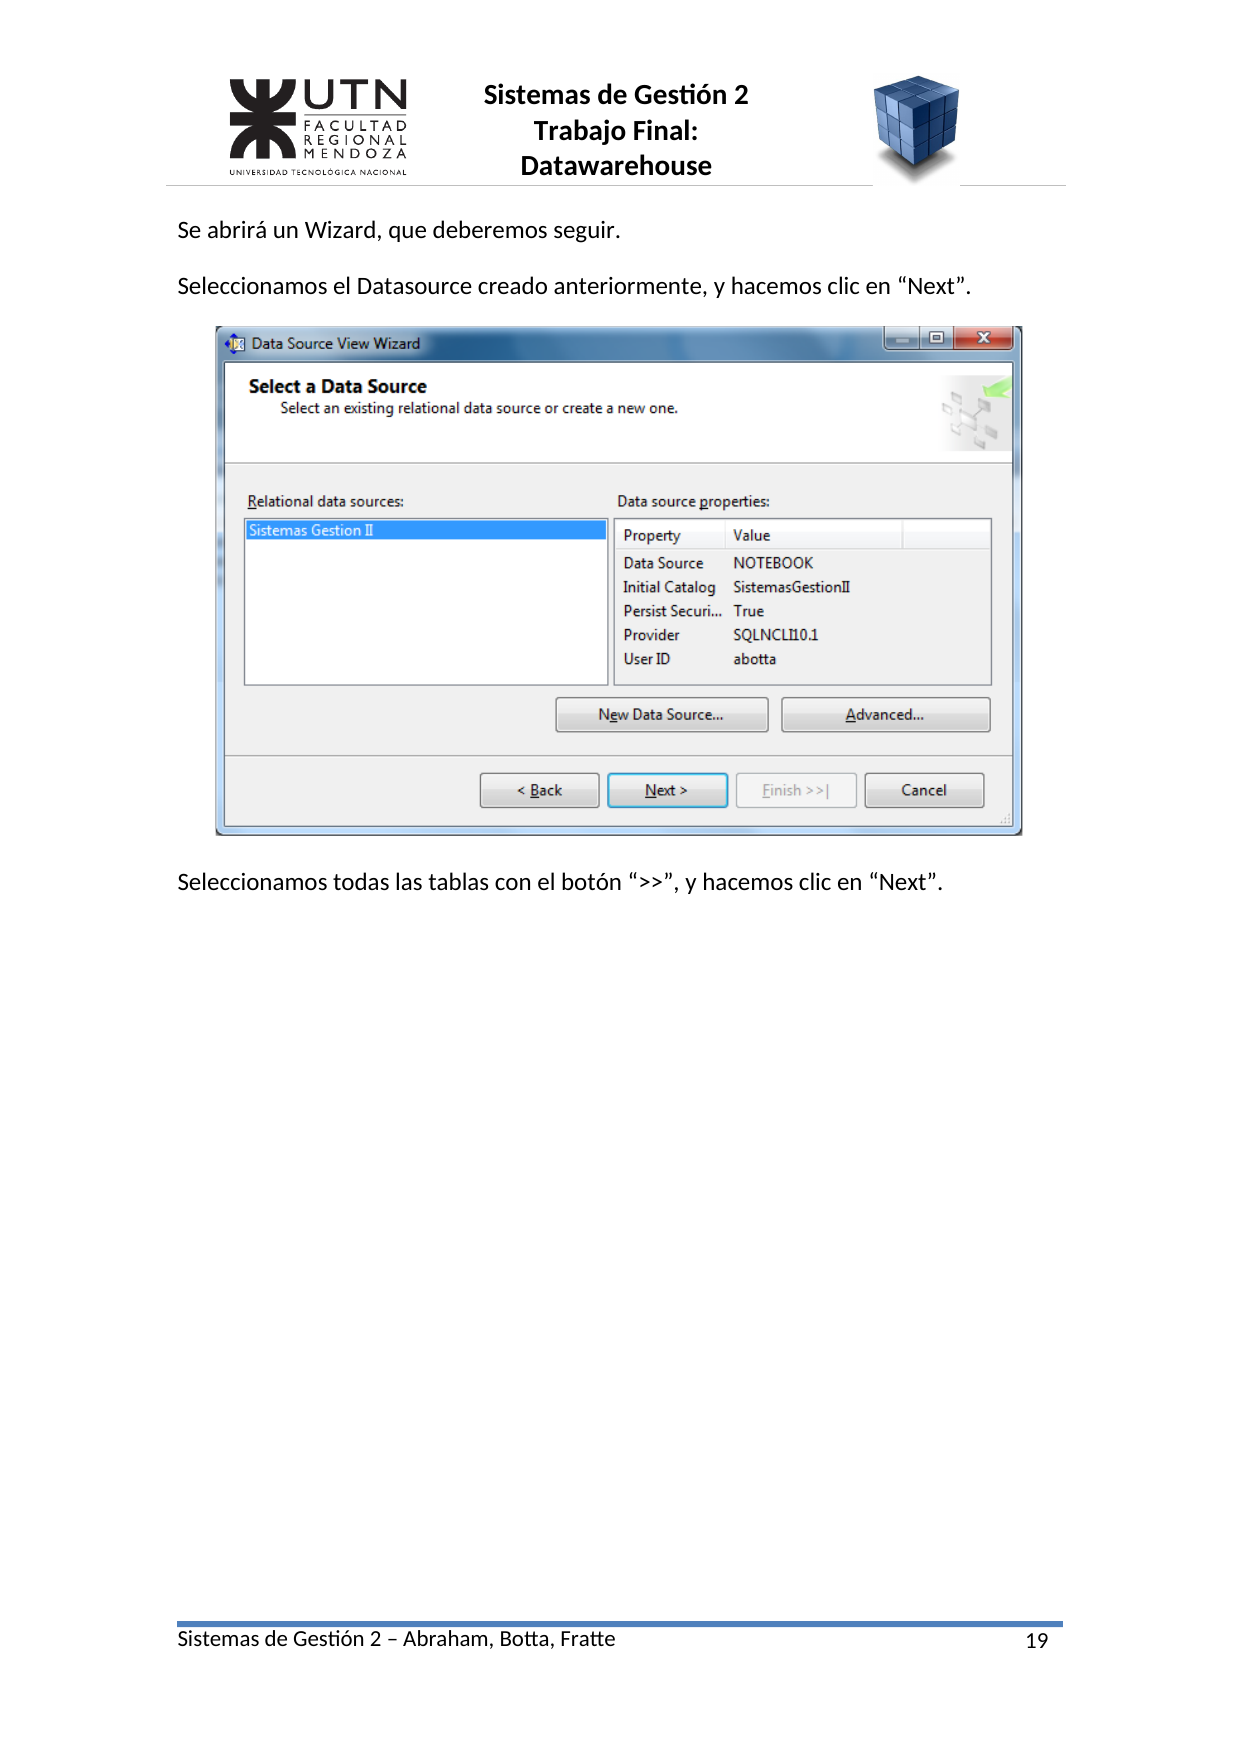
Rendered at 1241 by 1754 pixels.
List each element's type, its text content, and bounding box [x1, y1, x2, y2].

text Se abrirá un Wizard, que deberemos seguir. [177, 214, 1063, 245]
picture [872, 73, 960, 186]
picture [223, 77, 409, 182]
text Seleccionamos todas las tablas con el botón “>>”, y hacemos clic en “Next”. [177, 866, 1063, 896]
picture [215, 326, 1025, 841]
text Seleccionamos el Datasource creado anteriormente, y hacemos clic en “Next”. [177, 270, 1063, 301]
